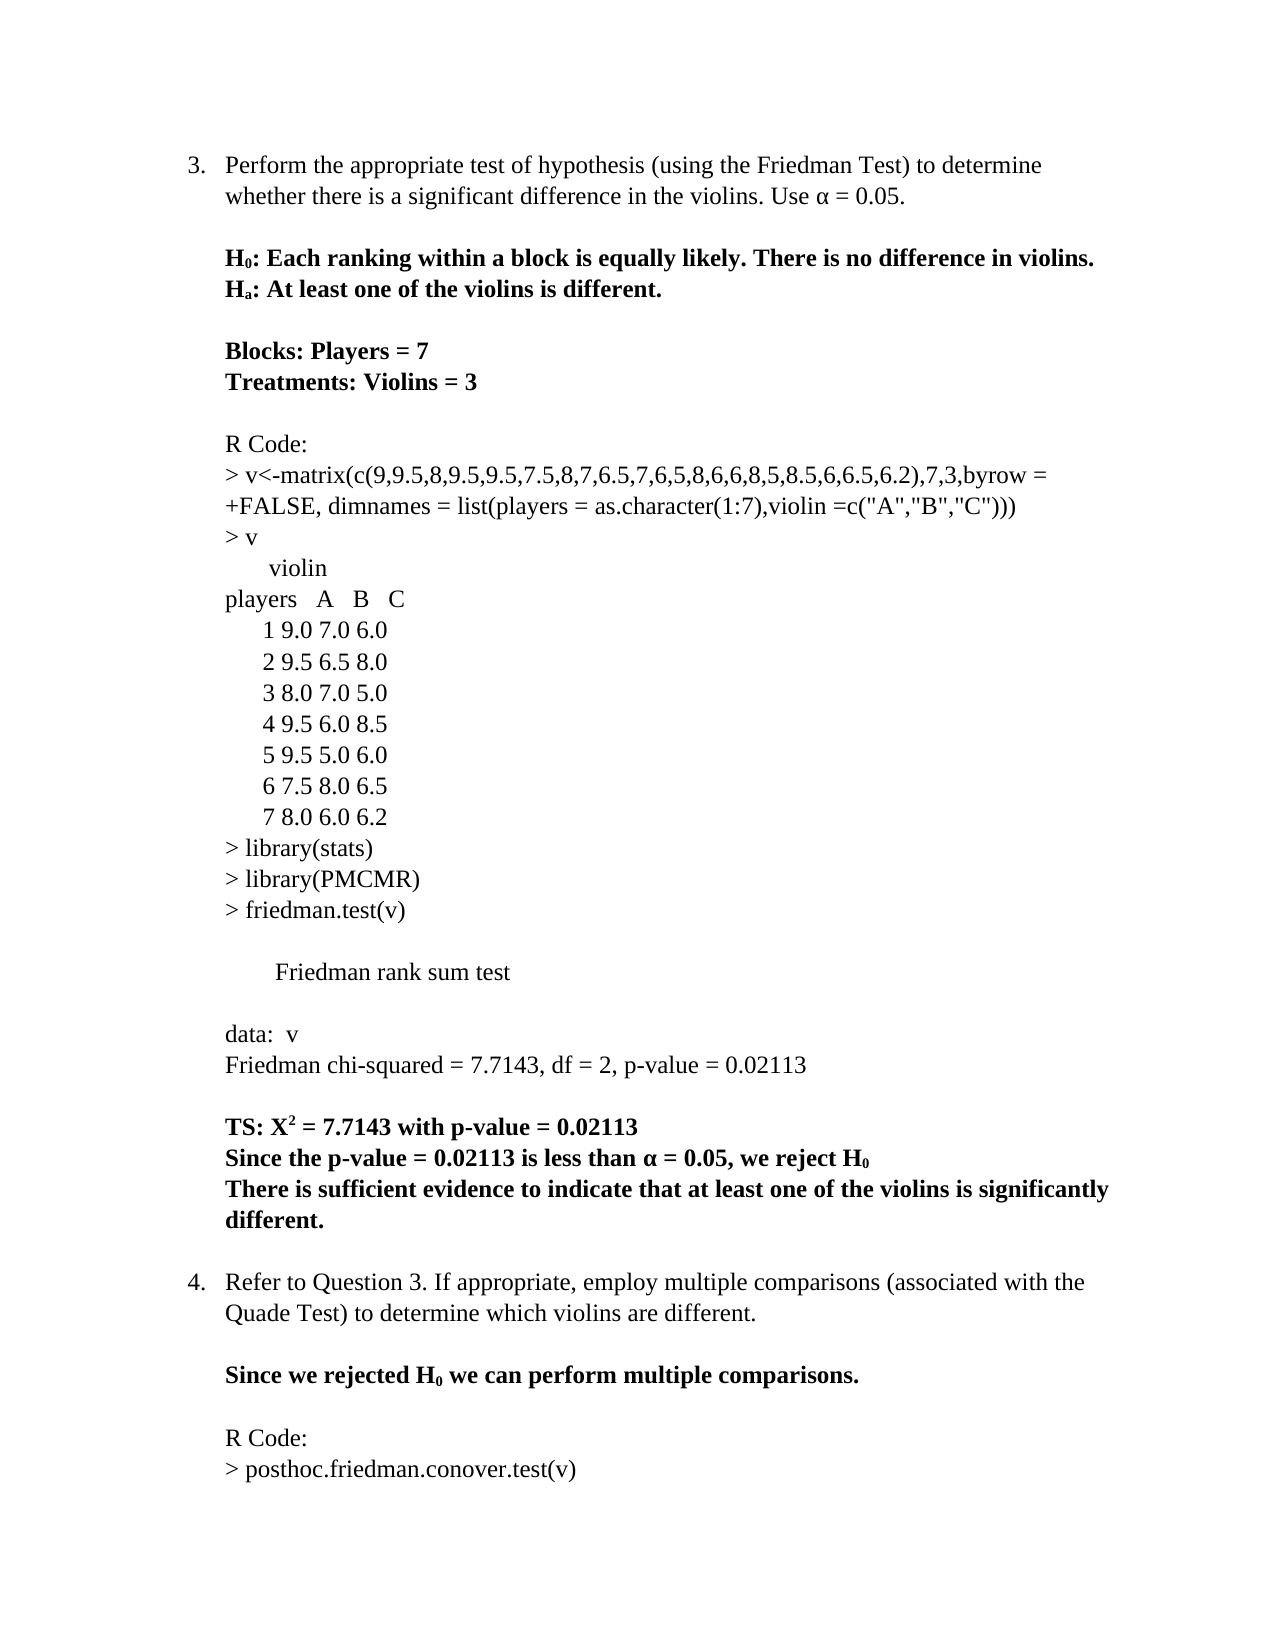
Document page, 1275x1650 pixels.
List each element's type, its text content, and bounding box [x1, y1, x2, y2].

list 5 9.5 5.0 6.0 [225, 740, 1125, 768]
list Perform the appropriate test of hypothesis (using the Friedman Test) to determine whether there is a significant difference in the violins. Use α = 0.05. [187, 150, 1125, 210]
list 7 8.0 6.0 6.2 [225, 802, 1125, 831]
list Friedman rank sum test [225, 957, 1125, 986]
list R Code: [225, 1423, 1125, 1451]
list > friedman.test(v) [225, 895, 1125, 924]
list > posthoc.friedman.conover.test(v) [225, 1454, 1125, 1482]
list 6 7.5 8.0 6.5 [225, 771, 1125, 799]
list Since the p-value = 0.02113 is less than α = 0.05, we reject H0 [225, 1143, 1125, 1172]
list Since we rejected H0 we can perform multiple comparisons. [225, 1361, 1125, 1389]
list 4 9.5 6.0 8.5 [225, 709, 1125, 737]
list > v<-matrix(c(9,9.5,8,9.5,9.5,7.5,8,7,6.5,7,6,5,8,6,6,8,5,8.5,6,6.5,6.2),7,3,byrow = +FALSE, dimnames = list(players = as.character(1:7),violin =c("A","B","C"))) [225, 460, 1125, 520]
list Ha: At least one of the violins is different. [225, 274, 1125, 303]
list There is sufficient evidence to indicate that at least one of the violins is significantly different. [225, 1174, 1125, 1234]
list 1 9.0 7.0 6.0 [225, 616, 1125, 644]
list H0: Each ranking within a block is equally likely. There is no difference in violins. [225, 243, 1125, 272]
list data: v [225, 1019, 1125, 1048]
list > library(PMCMR) [225, 864, 1125, 893]
list TS: X2 = 7.7143 with p-value = 0.02113 [225, 1112, 1125, 1141]
list players A B C [225, 584, 1125, 613]
list > v [225, 522, 1125, 551]
list Blocks: Players = 7 [225, 336, 1125, 365]
list Refer to Question 3. If appropriate, employ multiple comparisons (associated with the Quade Test) to determine which violins are different. [187, 1267, 1125, 1327]
list 2 9.5 6.5 8.0 [225, 647, 1125, 675]
list 3 8.0 7.0 5.0 [225, 678, 1125, 706]
list > library(stats) [225, 833, 1125, 862]
list violin [225, 553, 1125, 582]
list R Code: [225, 429, 1125, 458]
list Friedman chi-squared = 7.7143, df = 2, p-value = 0.02113 [225, 1050, 1125, 1079]
list Treatments: Violins = 3 [225, 367, 1125, 396]
